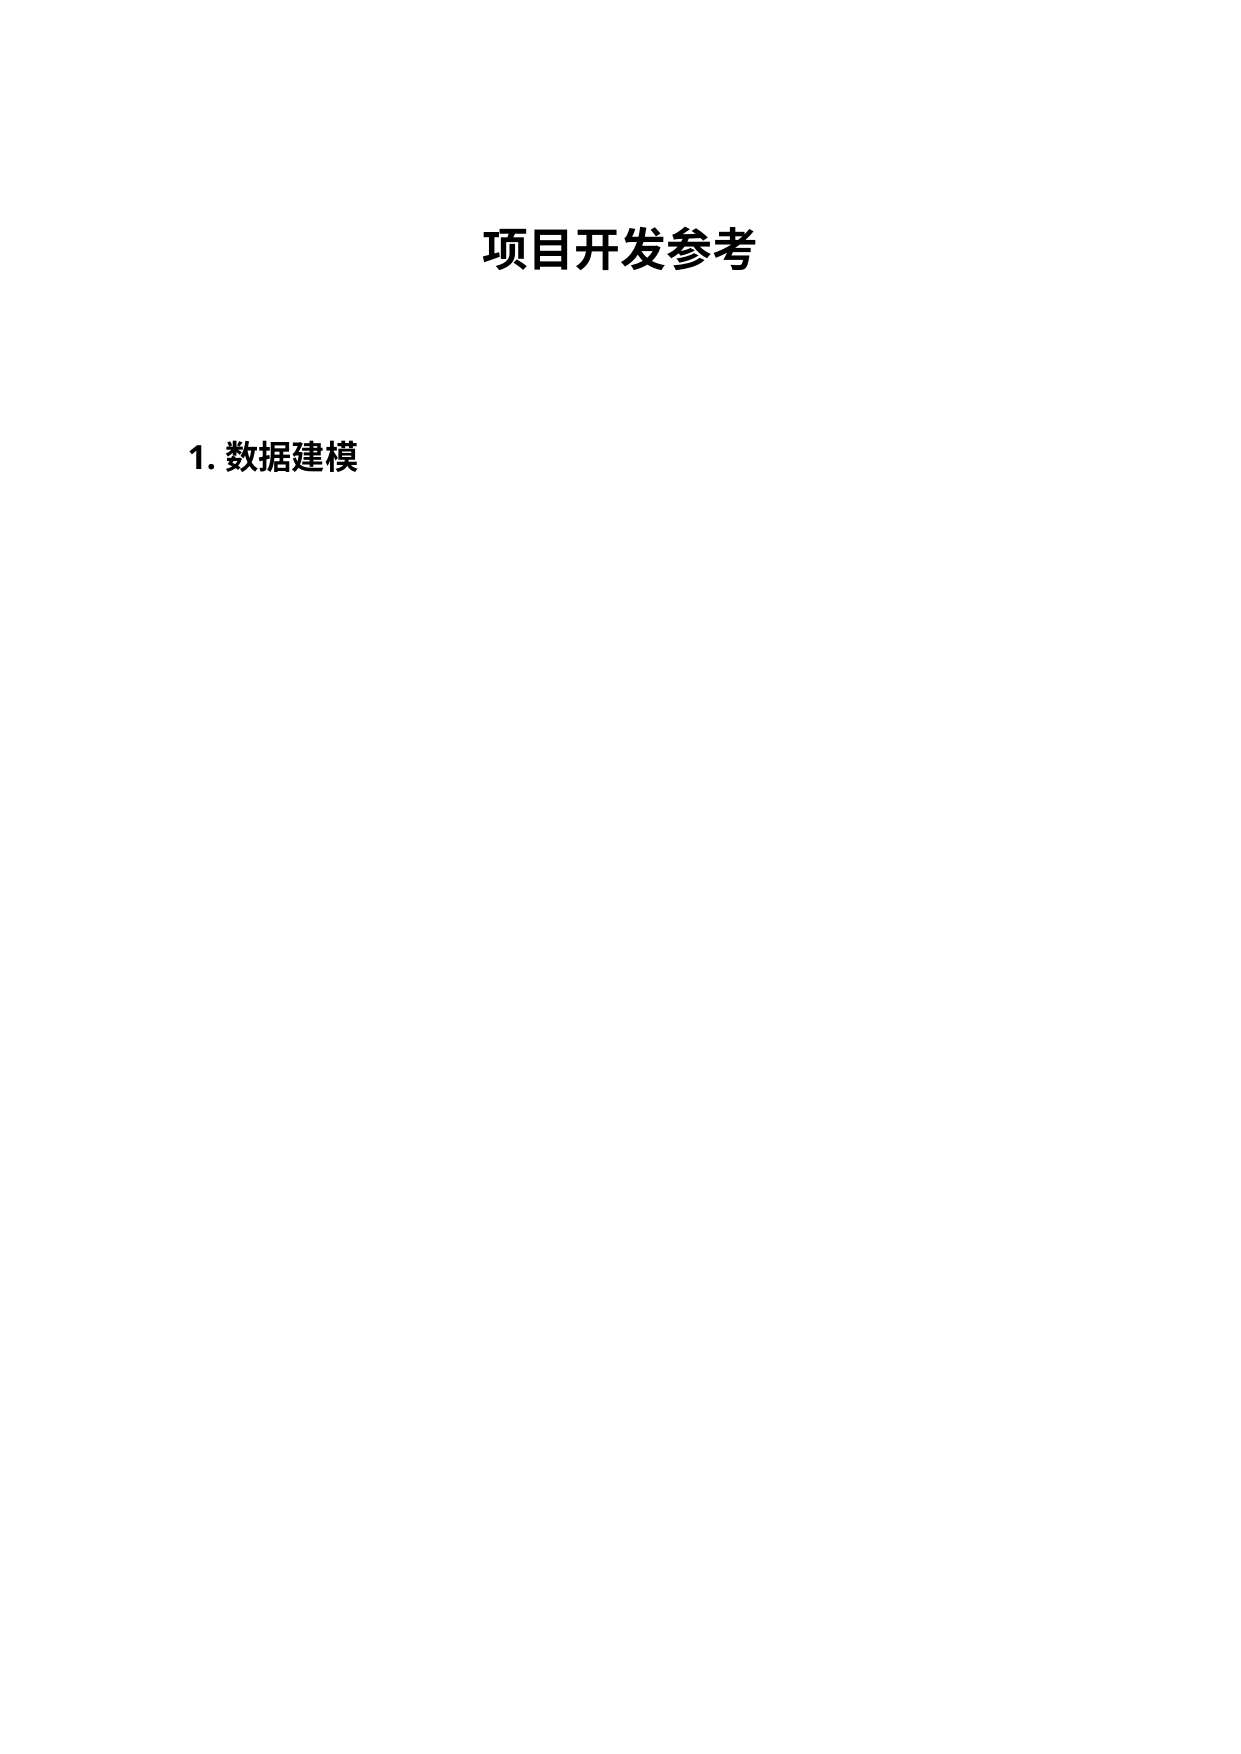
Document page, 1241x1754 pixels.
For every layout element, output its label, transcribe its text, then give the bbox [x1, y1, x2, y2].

subtitle 1. 数据建模 [187, 423, 1053, 488]
subtitle 项目开发参考 [187, 197, 1053, 295]
